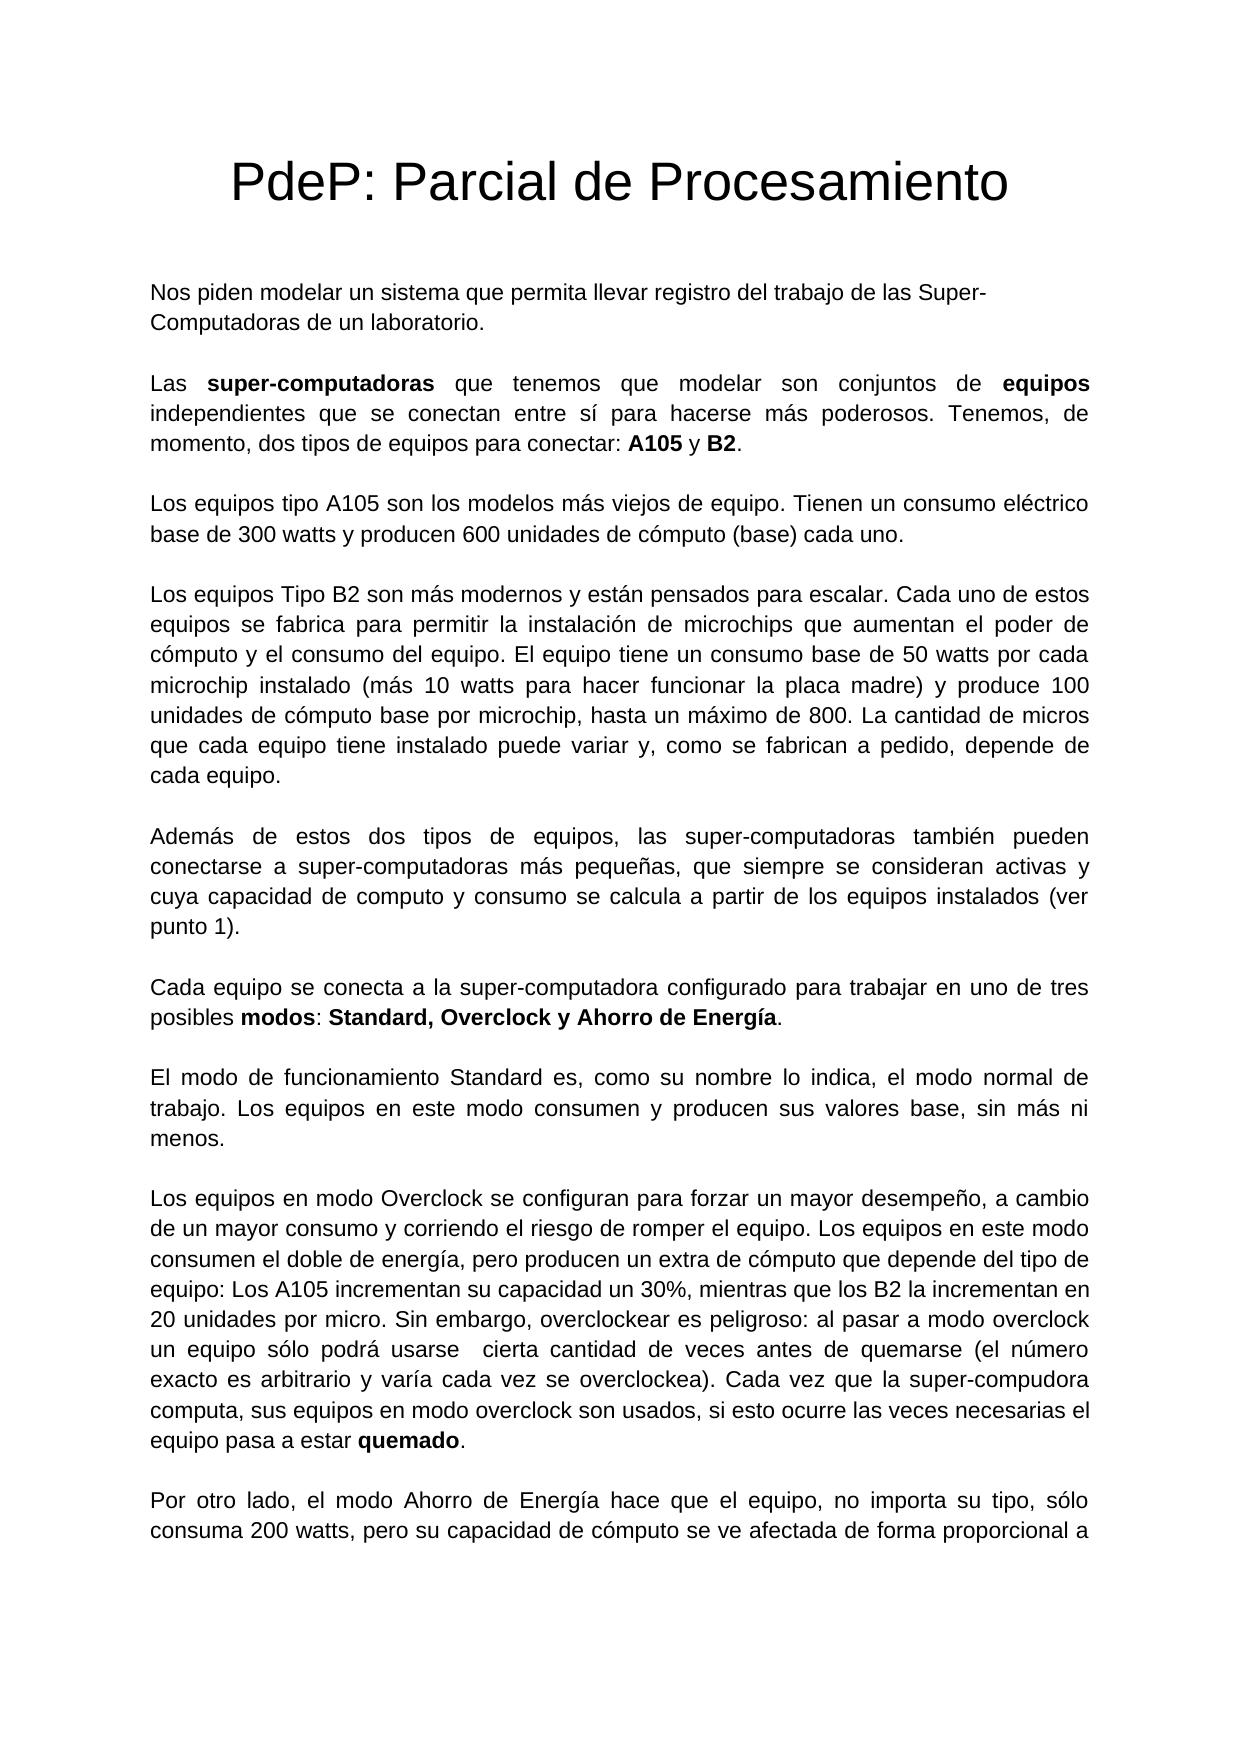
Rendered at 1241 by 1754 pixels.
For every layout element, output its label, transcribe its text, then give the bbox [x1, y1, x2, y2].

text Los equipos en modo Overclock se configuran para forzar un mayor desempeño, a cambio de un mayor consumo y corriendo el riesgo de romper el equipo. Los equipos en este modo consumen el doble de energía, pero producen un extra de cómputo que depende del tipo de equipo: Los A105 incrementan su capacidad un 30%, mientras que los B2 la incrementan en 20 unidades por micro. Sin embargo, overclockear es peligroso: al pasar a modo overclock un equipo sólo podrá usarse cierta cantidad de veces antes de quemarse (el número exacto es arbitrario y varía cada vez se overclockea). Cada vez que la super-compudora computa, sus equipos en modo overclock son usados, si esto ocurre las veces necesarias el equipo pasa a estar quemado. [150, 1185, 1090, 1453]
text Los equipos Tipo B2 son más modernos y están pensados para escalar. Cada uno de estos equipos se fabrica para permitir la instalación de microchips que aumentan el poder de cómputo y el consumo del equipo. El equipo tiene un consumo base de 50 watts por cada microchip instalado (más 10 watts para hacer funcionar la placa madre) y produce 100 unidades de cómputo base por microchip, hasta un máximo de 800. La cantidad de micros que cada equipo tiene instalado puede variar y, como se fabrican a pedido, depende de cada equipo. [150, 581, 1090, 789]
text Además de estos dos tipos de equipos, las super-computadoras también pueden conectarse a super-computadoras más pequeñas, que siempre se consideran activas y cuya capacidad de computo y consumo se calcula a partir de los equipos instalados (ver punto 1). [150, 823, 1090, 940]
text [150, 1487, 1090, 1544]
text Los equipos tipo A105 son los modelos más viejos de equipo. Tienen un consumo eléctrico base de 300 watts y producen 600 unidades de cómputo (base) cada uno. [150, 490, 1090, 547]
title PdeP: Parcial de Procesamiento [150, 150, 1090, 212]
text Nos piden modelar un sistema que permita llevar registro del trabajo de las Super-Computadoras de un laboratorio. [150, 279, 1090, 336]
text Cada equipo se conecta a la super-computadora configurado para trabajar en uno de tres posibles modos: Standard, Overclock y Ahorro de Energía. [150, 974, 1090, 1030]
text El modo de funcionamiento Standard es, como su nombre lo indica, el modo normal de trabajo. Los equipos en este modo consumen y producen sus valores base, sin más ni menos. [150, 1064, 1090, 1151]
text Las super-computadoras que tenemos que modelar son conjuntos de equipos independientes que se conectan entre sí para hacerse más poderosos. Tenemos, de momento, dos tipos de equipos para conectar: A105 y B2. [150, 369, 1090, 456]
